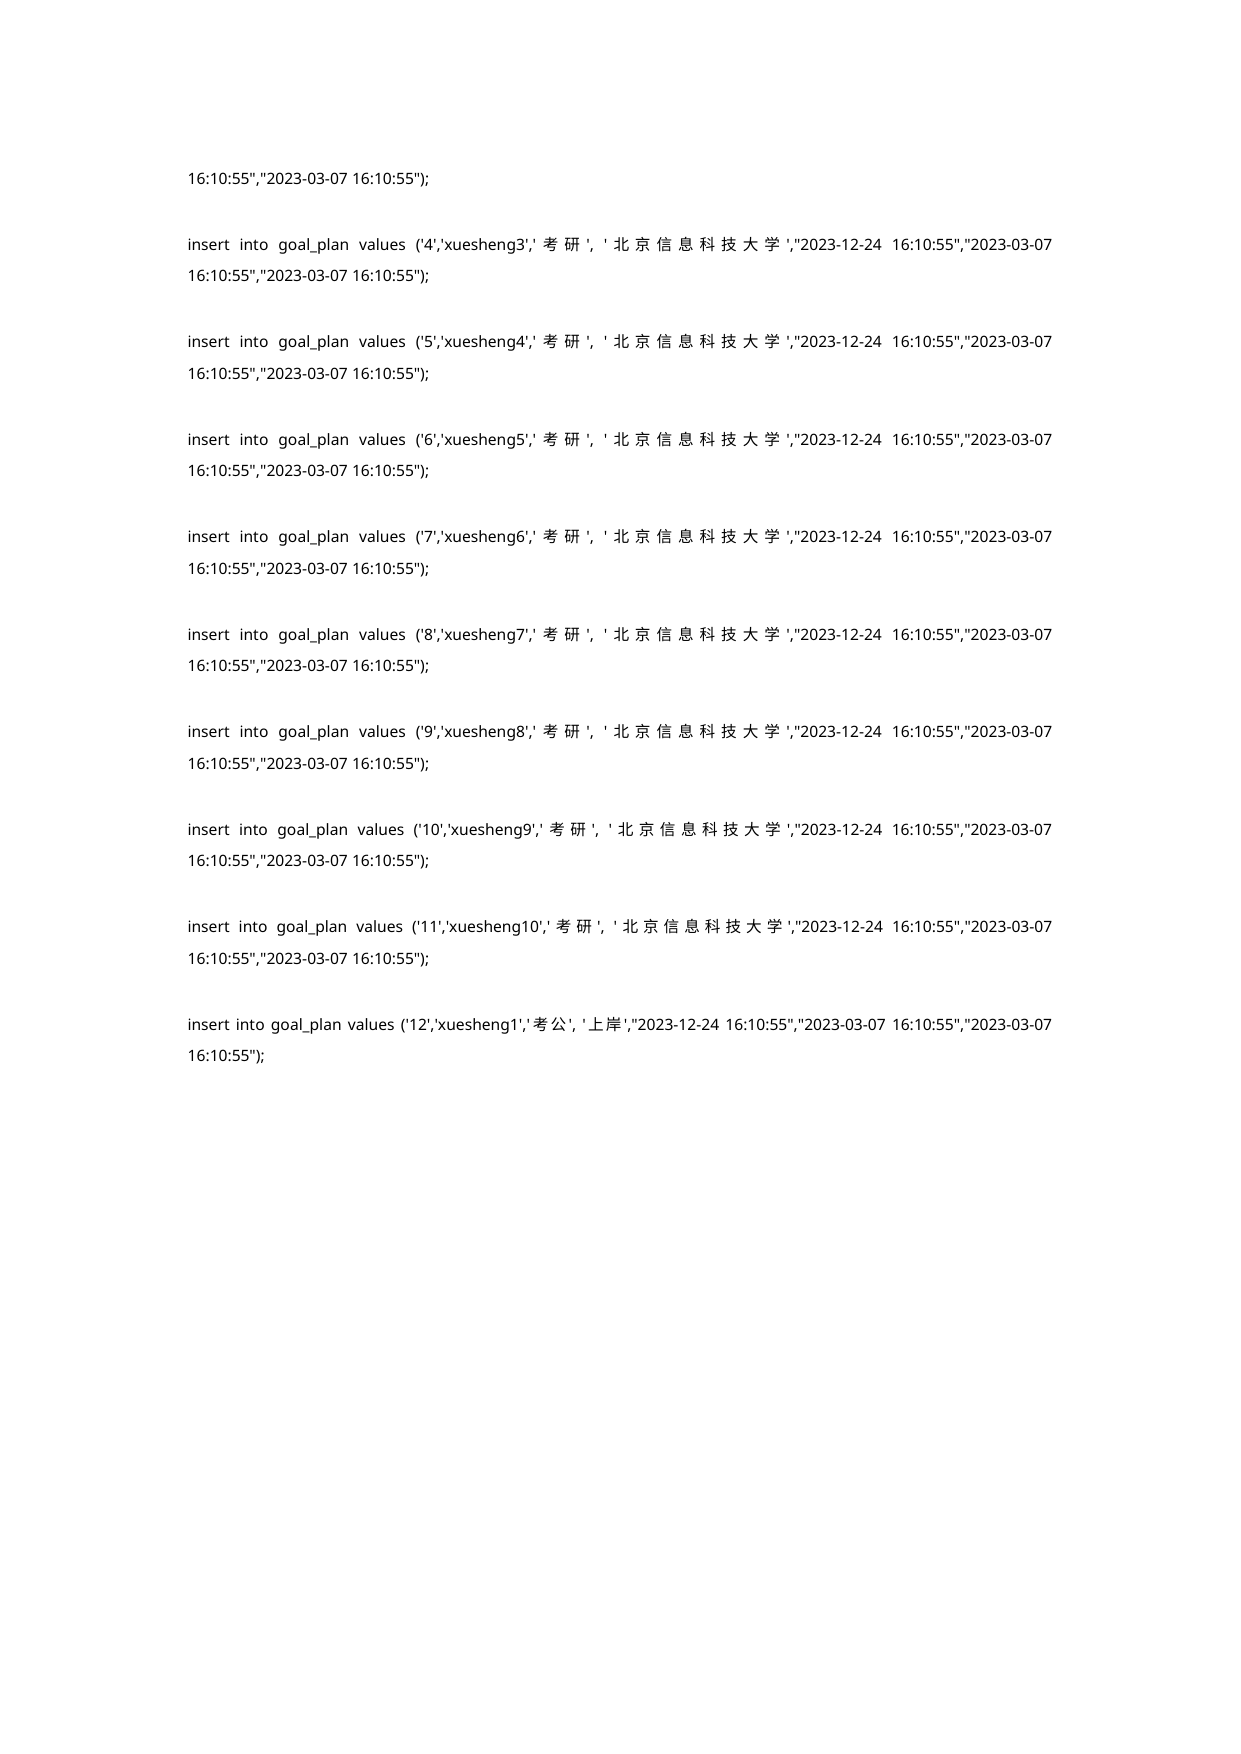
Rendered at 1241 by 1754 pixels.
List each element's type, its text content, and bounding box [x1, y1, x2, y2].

text insert into goal_plan values ('8','xuesheng7','考研', '北京信息科技大学',"2023-12-24 16:10:55","2023-03-07 16:10:55","2023-03-07 16:10:55"); [187, 617, 1053, 682]
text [187, 162, 1053, 194]
text insert into goal_plan values ('7','xuesheng6','考研', '北京信息科技大学',"2023-12-24 16:10:55","2023-03-07 16:10:55","2023-03-07 16:10:55"); [187, 519, 1053, 584]
text insert into goal_plan values ('4','xuesheng3','考研', '北京信息科技大学',"2023-12-24 16:10:55","2023-03-07 16:10:55","2023-03-07 16:10:55"); [187, 227, 1053, 292]
text insert into goal_plan values ('12','xuesheng1','考公', '上岸',"2023-12-24 16:10:55","2023-03-07 16:10:55","2023-03-07 16:10:55"); [187, 1007, 1053, 1072]
text insert into goal_plan values ('10','xuesheng9','考研', '北京信息科技大学',"2023-12-24 16:10:55","2023-03-07 16:10:55","2023-03-07 16:10:55"); [187, 812, 1053, 877]
text insert into goal_plan values ('9','xuesheng8','考研', '北京信息科技大学',"2023-12-24 16:10:55","2023-03-07 16:10:55","2023-03-07 16:10:55"); [187, 714, 1053, 779]
text insert into goal_plan values ('6','xuesheng5','考研', '北京信息科技大学',"2023-12-24 16:10:55","2023-03-07 16:10:55","2023-03-07 16:10:55"); [187, 422, 1053, 487]
text insert into goal_plan values ('5','xuesheng4','考研', '北京信息科技大学',"2023-12-24 16:10:55","2023-03-07 16:10:55","2023-03-07 16:10:55"); [187, 324, 1053, 389]
text insert into goal_plan values ('11','xuesheng10','考研', '北京信息科技大学',"2023-12-24 16:10:55","2023-03-07 16:10:55","2023-03-07 16:10:55"); [187, 909, 1053, 974]
